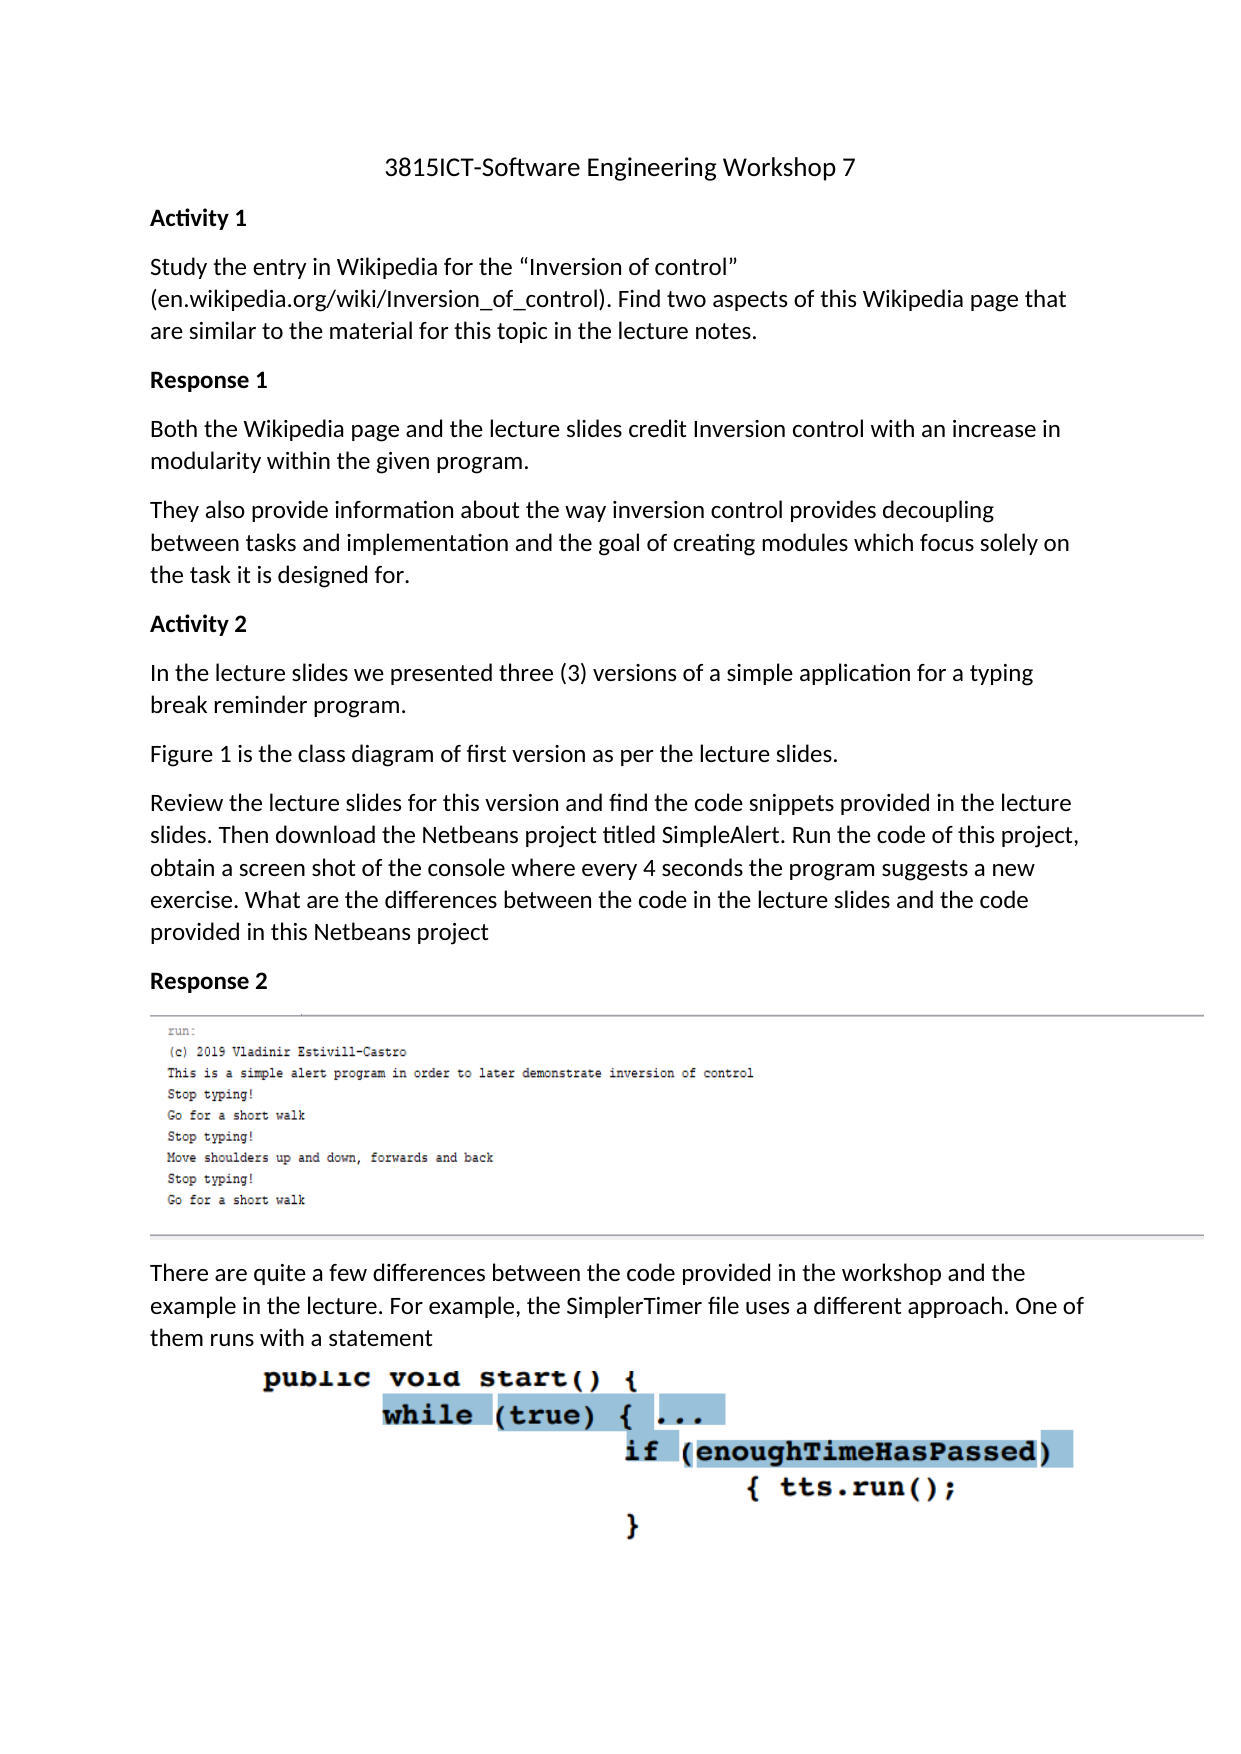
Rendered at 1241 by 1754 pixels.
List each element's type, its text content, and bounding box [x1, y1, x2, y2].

text In the lecture slides we presented three (3) versions of a simple application for a typing break reminder program. [150, 657, 1090, 720]
picture [150, 1014, 1204, 1240]
text Figure 1 is the class diagram of first version as per the lecture slides. [150, 738, 1090, 769]
text Both the Wikipedia page and the lecture slides credit Inversion control with an increase in modularity within the given program. [150, 413, 1090, 476]
text 3815ICT-Software Engineering Workshop 7 [150, 150, 1090, 183]
text They also provide information about the way inversion control provides decoupling between tasks and implementation and the goal of creating modules which focus solely on the task it is designed for. [150, 494, 1090, 589]
text Response 2 [150, 965, 1090, 996]
text Response 1 [150, 364, 1090, 395]
picture [150, 1371, 1091, 1547]
text Review the lecture slides for this version and find the code snippets provided in the lecture slides. Then download the Netbeans project titled SimpleAlert. Run the code of this project, obtain a screen shot of the console where every 4 seconds the program suggests a new exercise. What are the differences between the code in the lecture slides and the code provided in this Netbeans project [150, 787, 1090, 947]
text There are quite a few differences between the code provided in the workshop and the example in the lecture. For example, the SimplerTimer file uses a different approach. One of them runs with a statement [150, 1258, 1090, 1353]
text Activity 2 [150, 608, 1090, 638]
text Study the entry in Wikipedia for the “Inversion of control” (en.wikipedia.org/wiki/Inversion_of_control). Find two aspects of this Wikipedia page that are similar to the material for this topic in the lecture notes. [150, 251, 1090, 346]
text Activity 1 [150, 202, 1090, 232]
